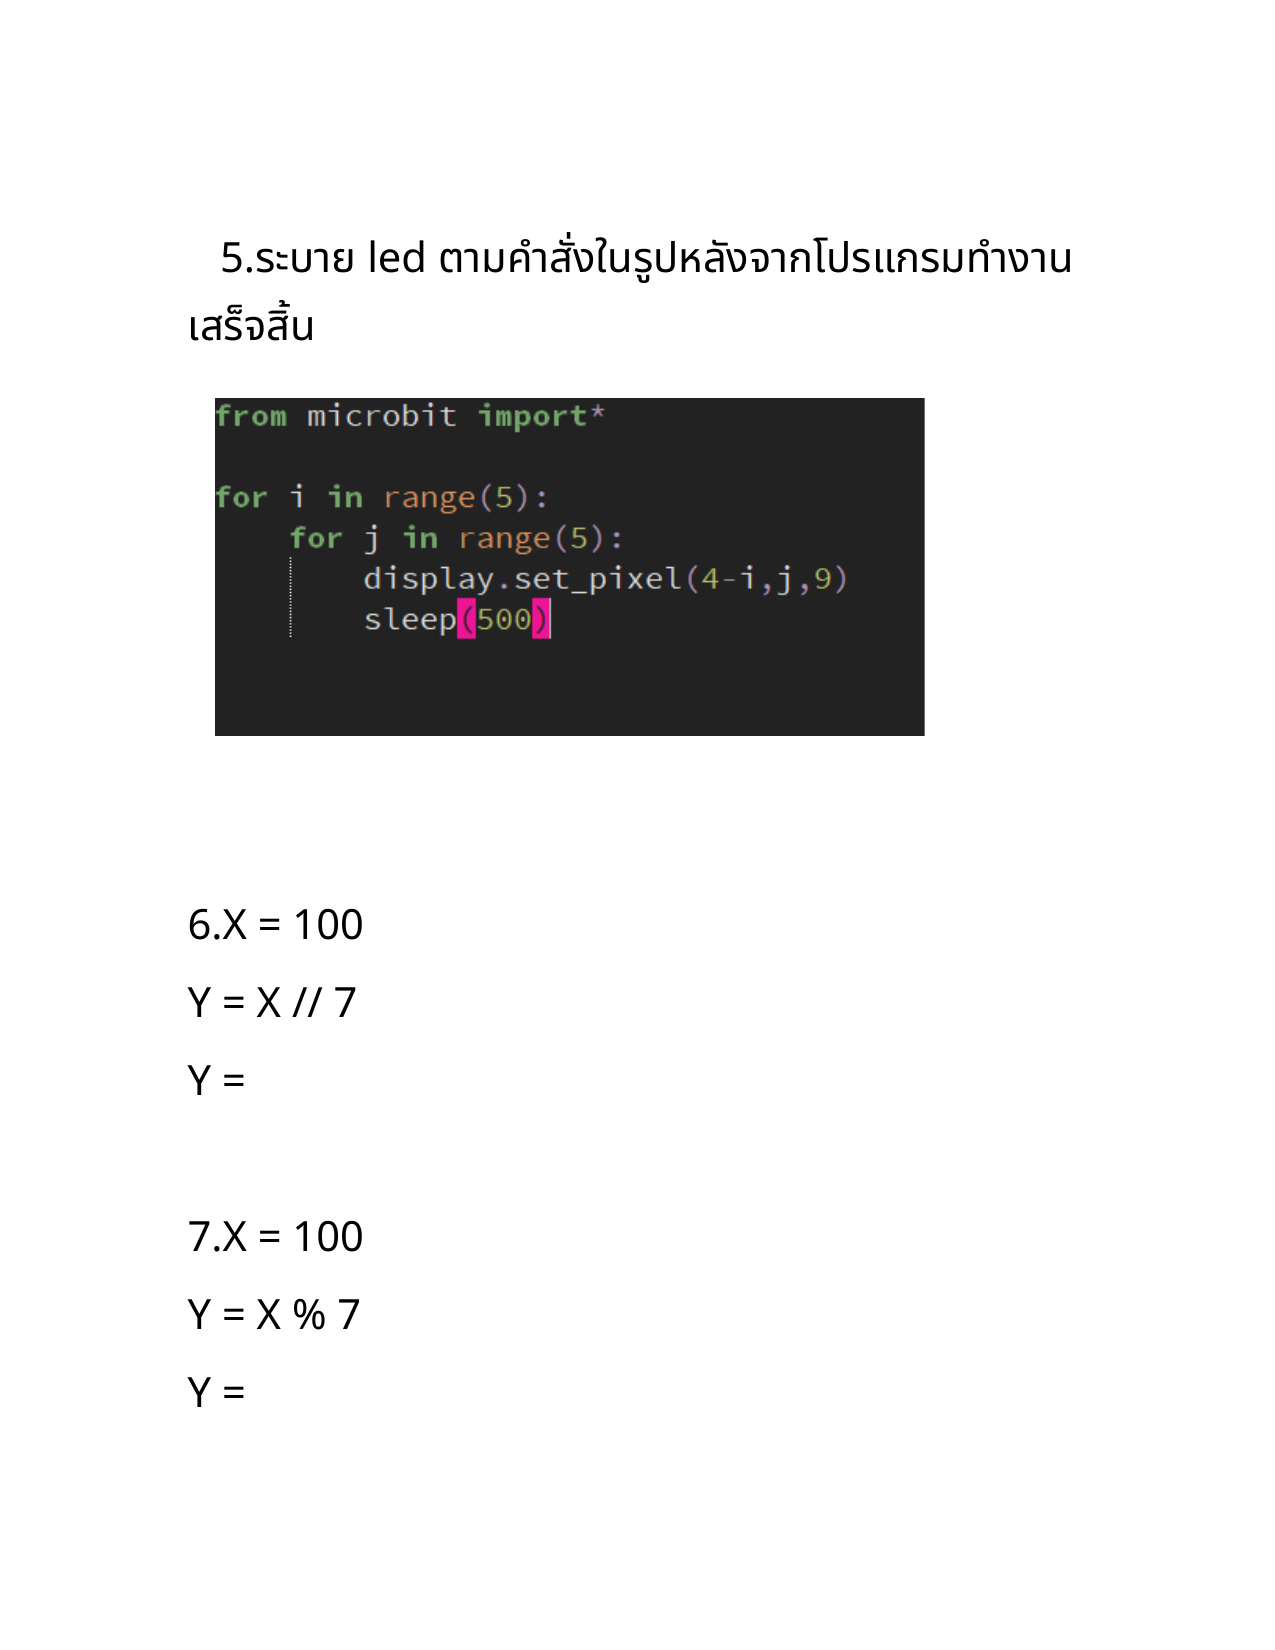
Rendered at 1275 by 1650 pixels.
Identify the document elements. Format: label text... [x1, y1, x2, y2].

text Y = [187, 1051, 1125, 1108]
text 5.ระบาย led ตามคำสั่งในรูปหลังจากโปรแกรมทำงานเสร็จสิ้น [187, 228, 1125, 359]
text Y = X % 7 [187, 1285, 1125, 1342]
picture [215, 398, 925, 736]
text Y = X // 7 [187, 973, 1125, 1030]
text Y = [187, 1363, 1125, 1419]
text 6.X = 100 [187, 895, 1125, 952]
text 7.X = 100 [187, 1207, 1125, 1264]
